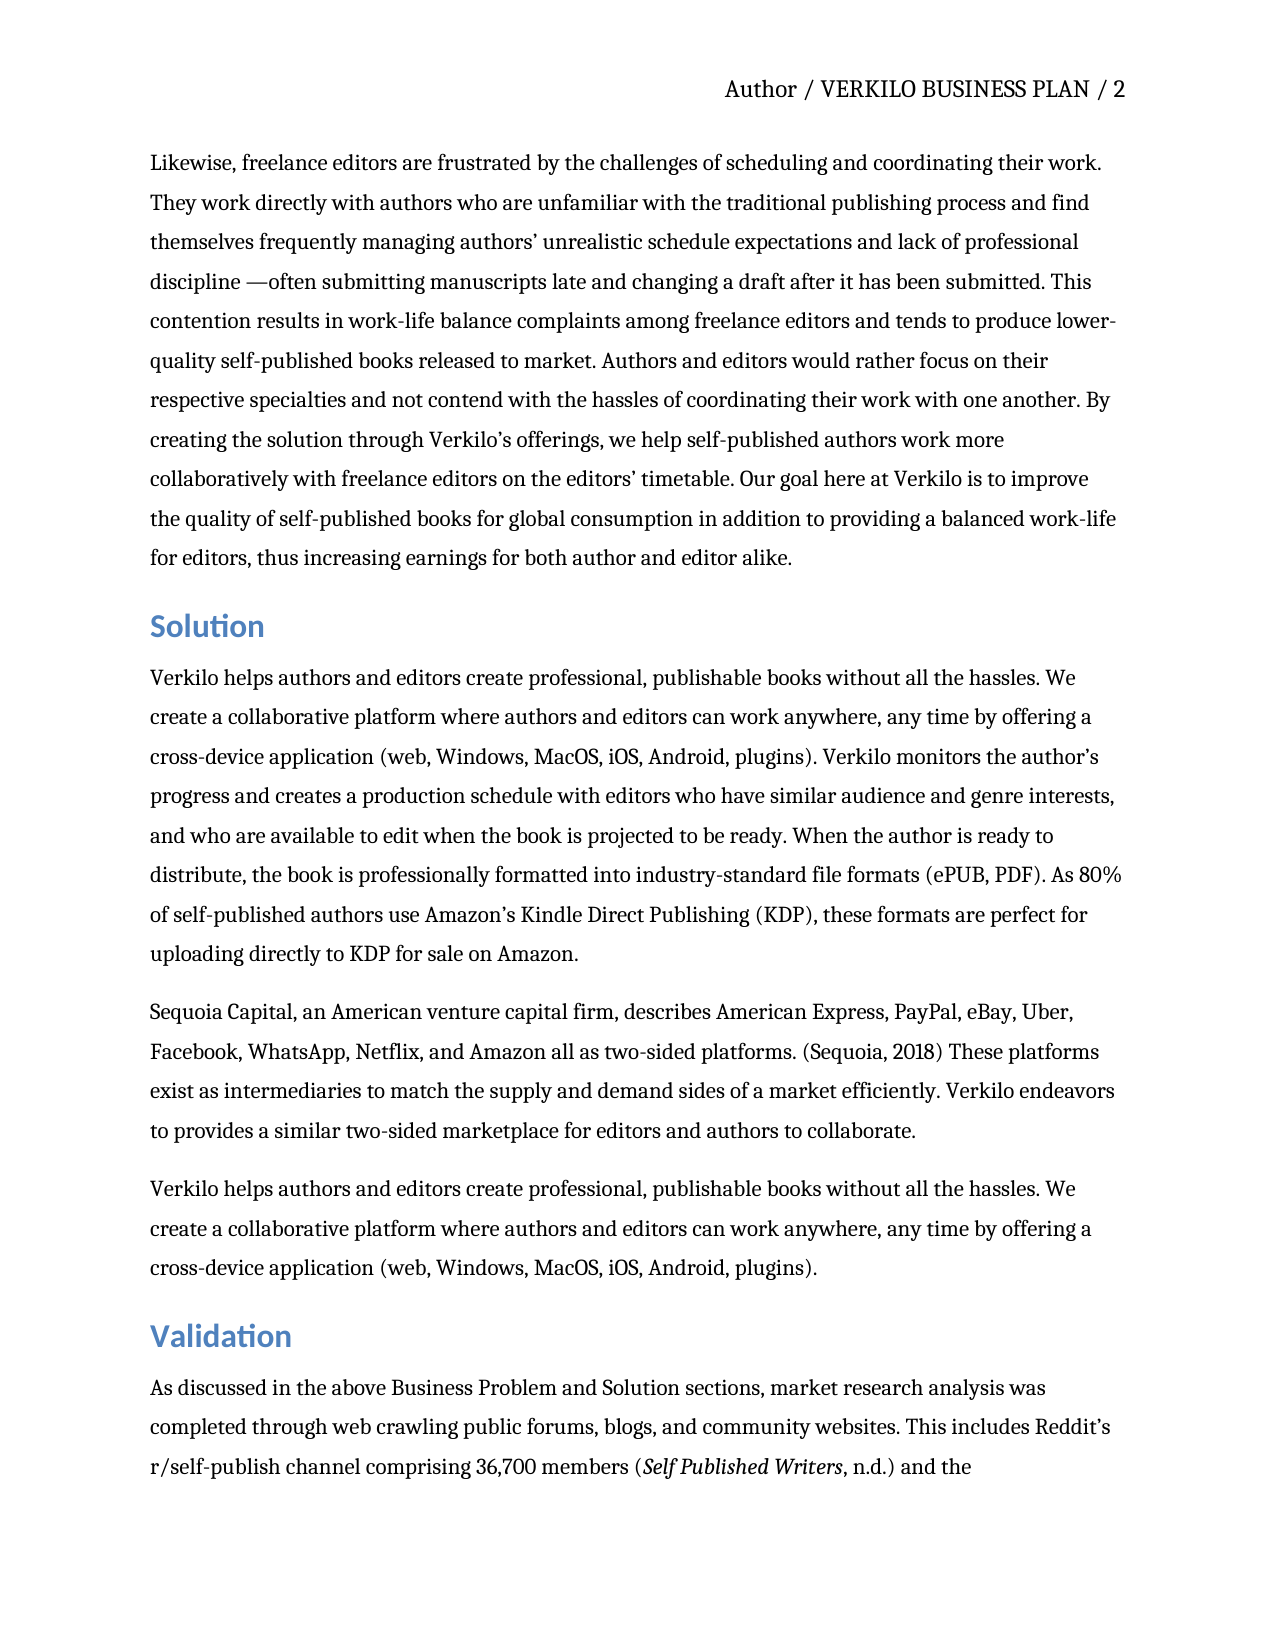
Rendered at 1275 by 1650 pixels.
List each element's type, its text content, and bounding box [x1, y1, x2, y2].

text Sequoia Capital, an American venture capital firm, describes American Express, PayPal, eBay, Uber, Facebook, WhatsApp, Netflix, and Amazon all as two-sided platforms. (Sequoia, 2018) These platforms exist as intermediaries to match the supply and demand sides of a market efficiently. Verkilo endeavors to provides a similar two-sided marketplace for editors and authors to collaborate. [150, 999, 1125, 1144]
text Likewise, freelance editors are frustrated by the challenges of scheduling and coordinating their work. They work directly with authors who are unfamiliar with the traditional publishing process and find themselves frequently managing authors’ unrealistic schedule expectations and lack of professional discipline —often submitting manuscripts late and changing a draft after it has been submitted. This contention results in work-life balance complaints among freelance editors and tends to produce lower-quality self-published books released to market. Authors and editors would rather focus on their respective specialties and not contend with the hassles of coordinating their work with one another. By creating the solution through Verkilo’s offerings, we help self-published authors work more collaboratively with freelance editors on the editors’ timetable. Our goal here at Verkilo is to improve the quality of self-published books for global consumption in addition to providing a balanced work-life for editors, thus increasing earnings for both author and editor alike. [150, 150, 1125, 571]
subtitle Solution [150, 605, 1125, 646]
text Verkilo helps authors and editors create professional, publishable books without all the hassles. We create a collaborative platform where authors and editors can work anywhere, any time by offering a cross-device application (web, Windows, MacOS, iOS, Android, plugins). [150, 1176, 1125, 1281]
text Verkilo helps authors and editors create professional, publishable books without all the hassles. We create a collaborative platform where authors and editors can work anywhere, any time by offering a cross-device application (web, Windows, MacOS, iOS, Android, plugins). Verkilo monitors the author’s progress and creates a production schedule with editors who have similar audience and genre interests, and who are available to edit when the book is projected to be ready. When the author is ready to distribute, the book is professionally formatted into industry-standard file formats (ePUB, PDF). As 80% of self-published authors use Amazon’s Kindle Direct Publishing (KDP), these formats are perfect for uploading directly to KDP for sale on Amazon. [150, 664, 1125, 967]
subtitle Validation [150, 1315, 1125, 1356]
